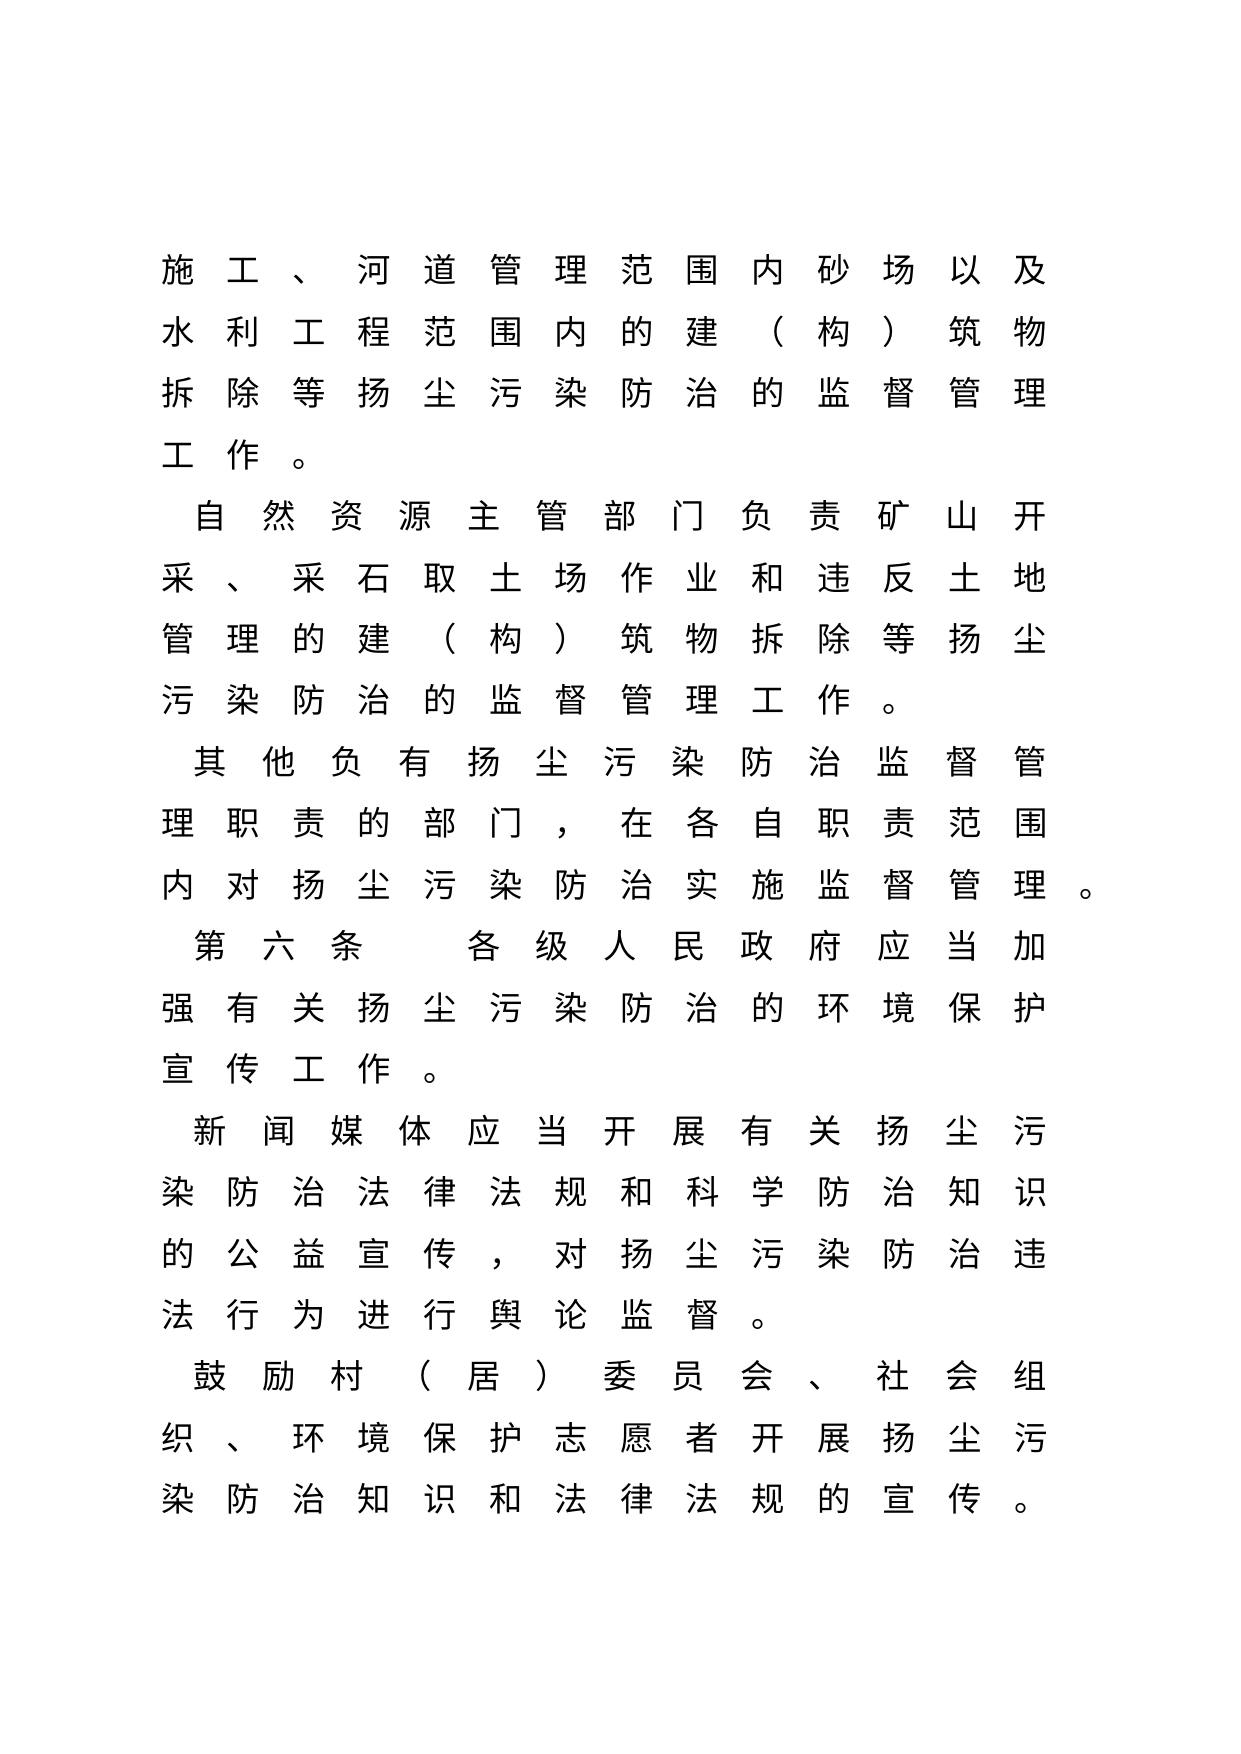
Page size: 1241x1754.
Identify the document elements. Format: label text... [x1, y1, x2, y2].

text 其他负有扬尘污染防治监督管理职责的部门，在各自职责范围内对扬尘污染防治实施监督管理。 [161, 729, 1079, 913]
text 第六条 各级人民政府应当加强有关扬尘污染防治的环境保护宣传工作。 [161, 913, 1079, 1098]
text 新闻媒体应当开展有关扬尘污染防治法律法规和科学防治知识的公益宣传，对扬尘污染防治违法行为进行舆论监督。 [161, 1098, 1079, 1344]
text 自然资源主管部门负责矿山开采、采石取土场作业和违反土地管理的建（构）筑物拆除等扬尘污染防治的监督管理工作。 [161, 483, 1079, 729]
text 鼓励村（居）委员会、社会组织、环境保护志愿者开展扬尘污染防治知识和法律法规的宣传。 [161, 1344, 1079, 1528]
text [161, 237, 1079, 483]
